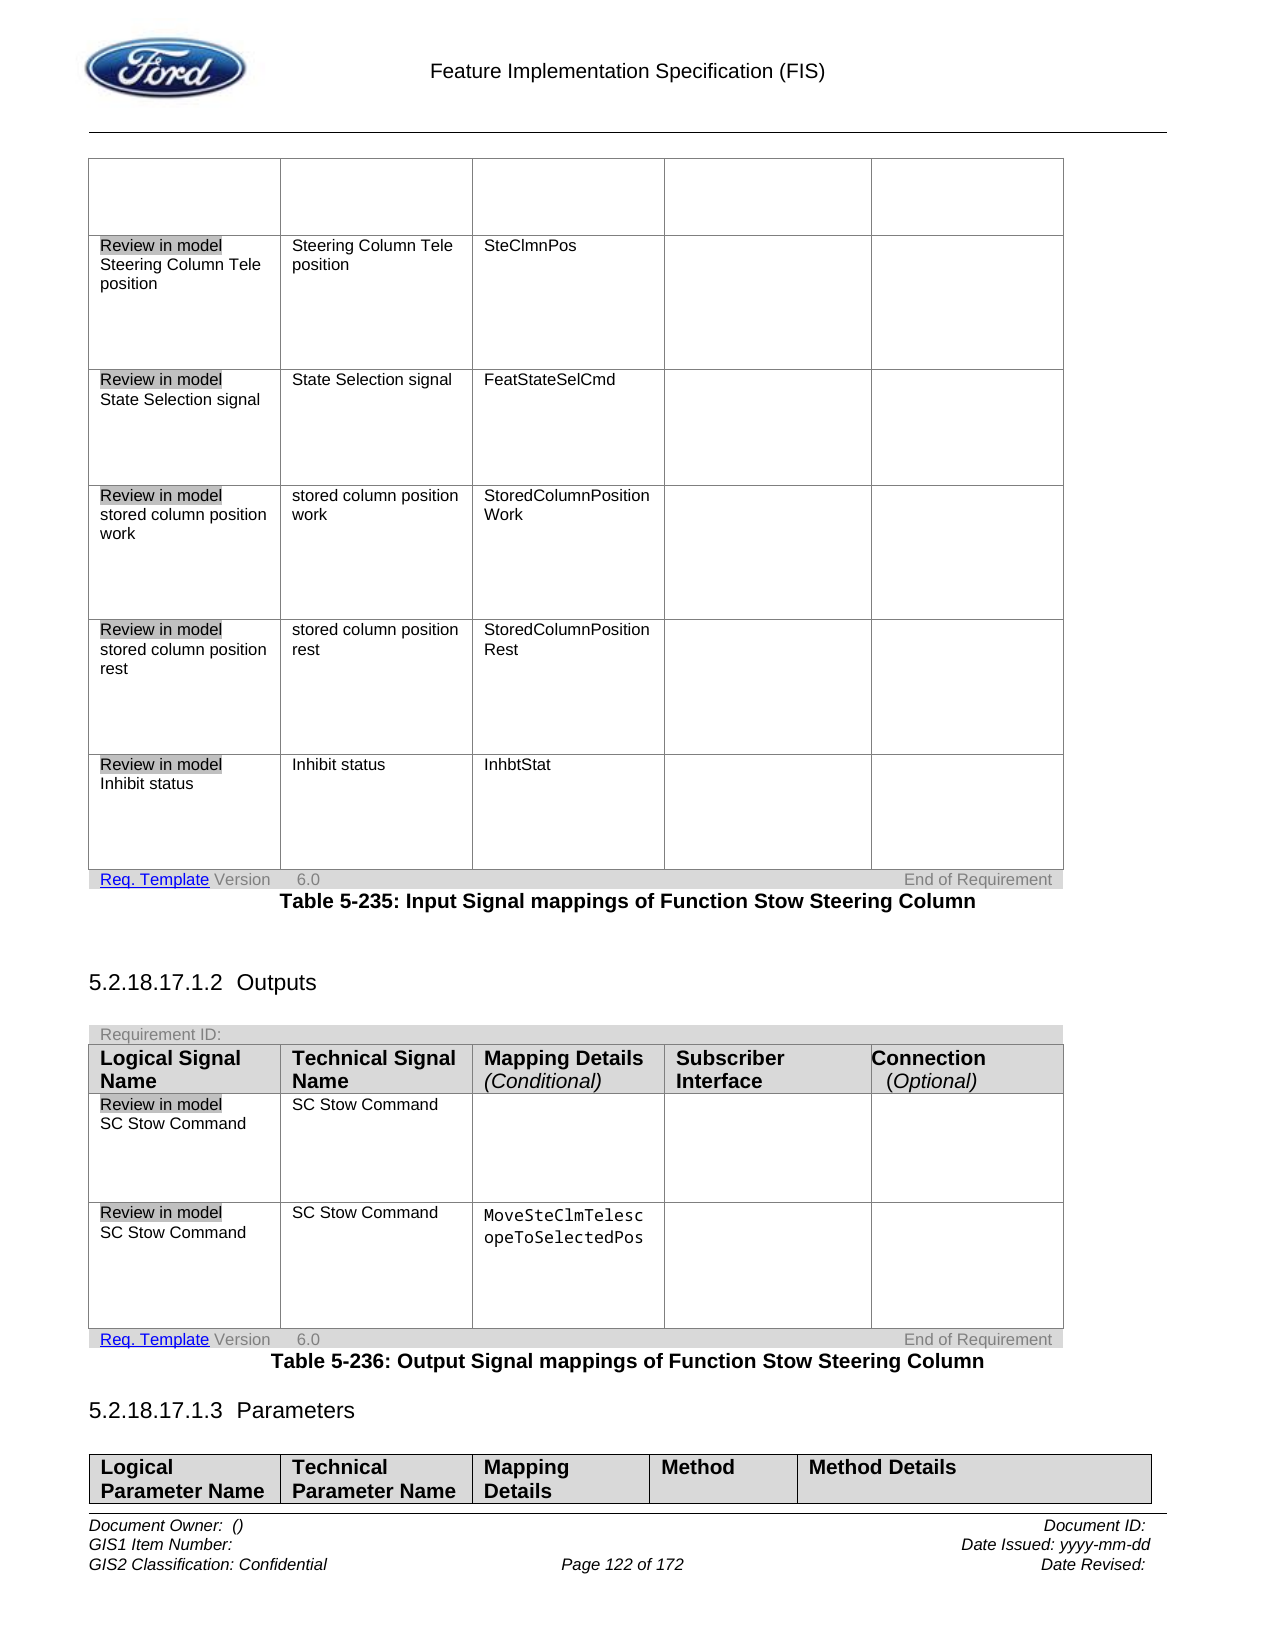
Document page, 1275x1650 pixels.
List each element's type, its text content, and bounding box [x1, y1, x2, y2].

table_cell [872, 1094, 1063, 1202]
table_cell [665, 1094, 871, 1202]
subtitle Parameters [89, 1397, 1167, 1424]
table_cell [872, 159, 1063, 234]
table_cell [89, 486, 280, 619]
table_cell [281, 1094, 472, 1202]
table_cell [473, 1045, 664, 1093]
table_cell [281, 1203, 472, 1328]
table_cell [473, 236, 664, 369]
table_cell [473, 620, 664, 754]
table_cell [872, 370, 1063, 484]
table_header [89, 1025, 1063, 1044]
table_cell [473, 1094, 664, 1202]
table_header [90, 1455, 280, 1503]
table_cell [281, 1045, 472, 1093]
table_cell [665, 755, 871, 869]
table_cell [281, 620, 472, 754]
subtitle Outputs [89, 968, 1167, 995]
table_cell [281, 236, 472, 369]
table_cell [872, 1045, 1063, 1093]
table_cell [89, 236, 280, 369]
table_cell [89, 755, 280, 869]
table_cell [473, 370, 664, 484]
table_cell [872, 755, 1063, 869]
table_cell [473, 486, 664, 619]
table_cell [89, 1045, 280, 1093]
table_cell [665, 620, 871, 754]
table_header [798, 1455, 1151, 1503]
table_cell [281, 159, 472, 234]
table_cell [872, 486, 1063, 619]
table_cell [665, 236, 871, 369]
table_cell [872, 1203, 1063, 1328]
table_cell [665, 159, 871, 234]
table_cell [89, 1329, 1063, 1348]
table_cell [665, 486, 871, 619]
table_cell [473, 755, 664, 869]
picture [65, 18, 266, 119]
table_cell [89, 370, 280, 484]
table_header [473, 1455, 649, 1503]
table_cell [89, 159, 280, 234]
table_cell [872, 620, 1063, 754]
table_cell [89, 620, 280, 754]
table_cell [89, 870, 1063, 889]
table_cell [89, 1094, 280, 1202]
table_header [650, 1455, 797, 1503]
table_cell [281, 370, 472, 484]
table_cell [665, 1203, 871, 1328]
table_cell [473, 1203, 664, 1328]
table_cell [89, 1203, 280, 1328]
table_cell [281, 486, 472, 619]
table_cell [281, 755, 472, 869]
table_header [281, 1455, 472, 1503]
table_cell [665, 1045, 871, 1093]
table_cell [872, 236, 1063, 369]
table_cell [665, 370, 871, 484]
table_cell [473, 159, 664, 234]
